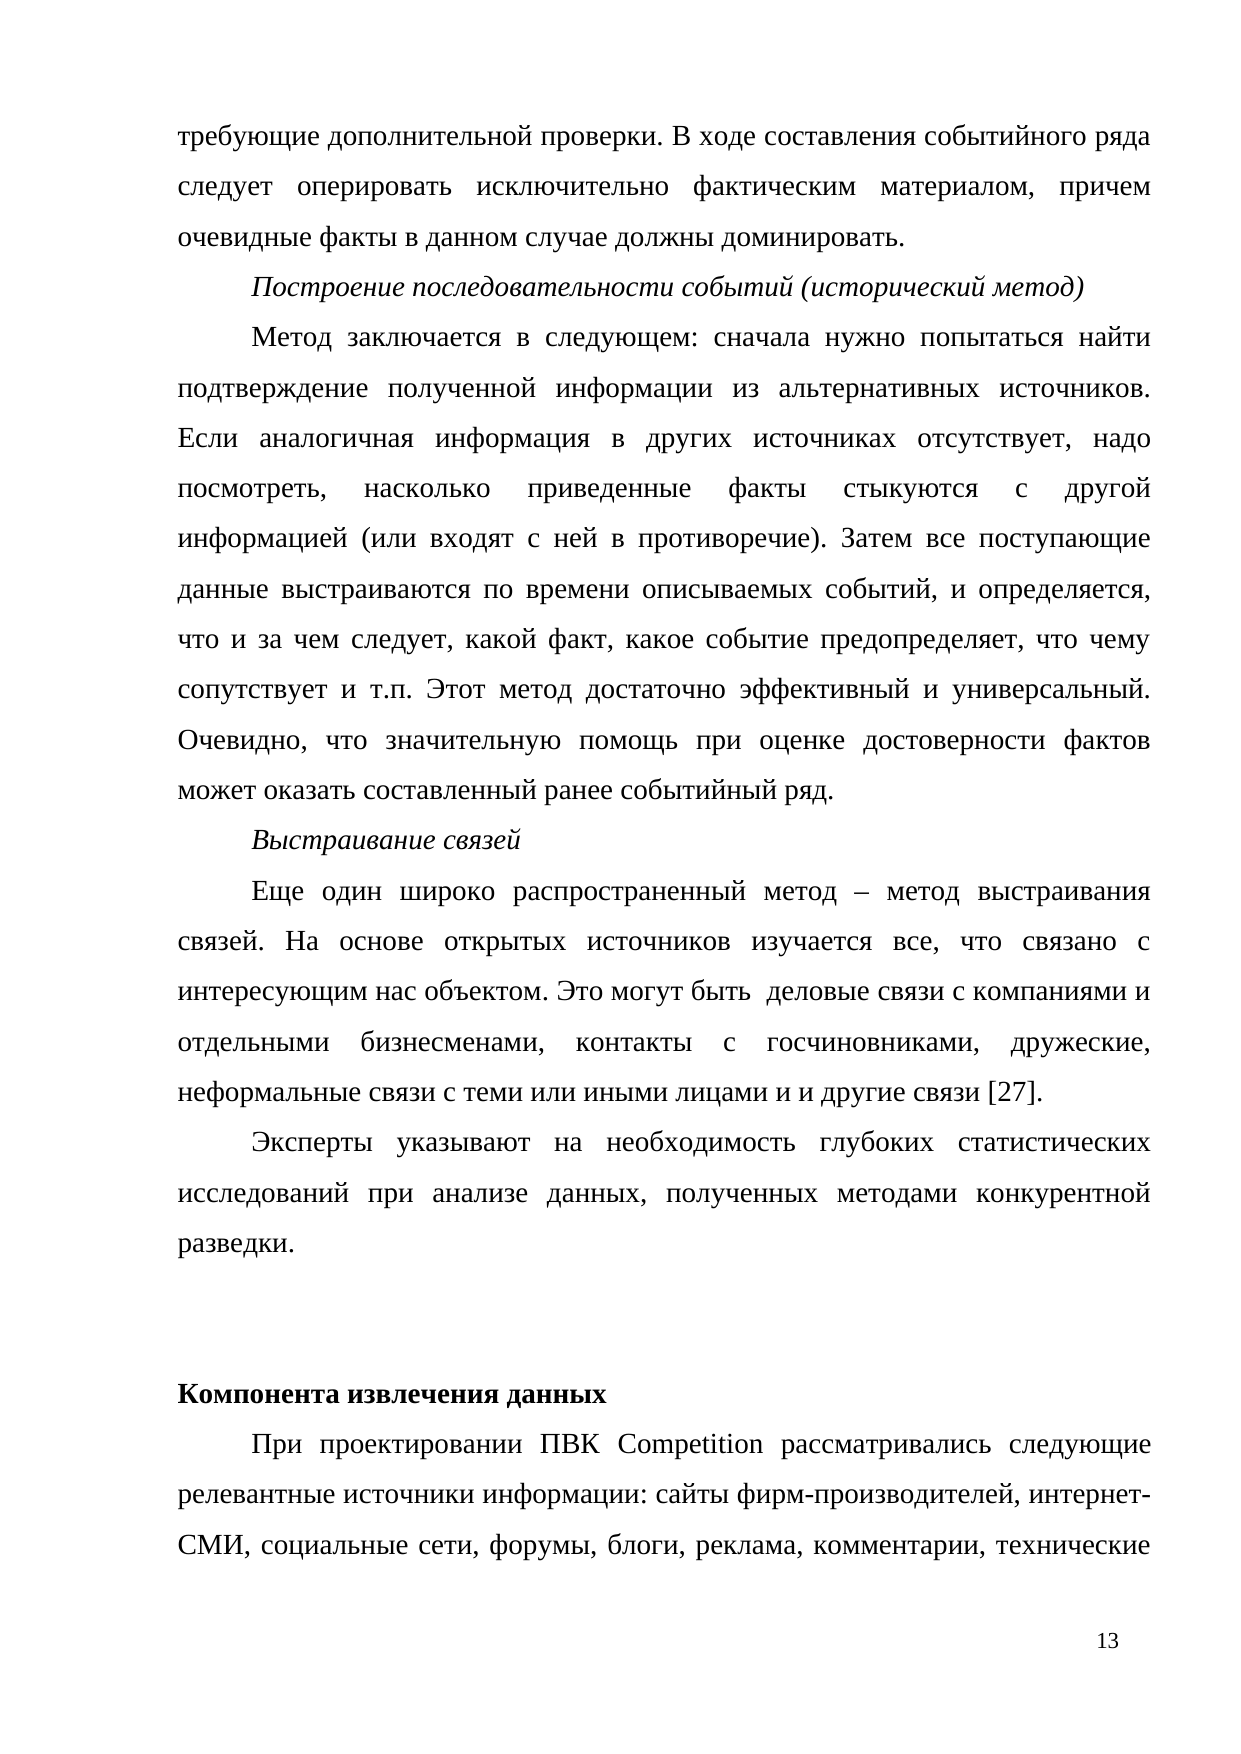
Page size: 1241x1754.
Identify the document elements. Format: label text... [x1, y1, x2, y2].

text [177, 118, 1152, 252]
text Эксперты указывают на необходимость глубоких статистических исследований при анализе данных, полученных методами конкурентной разведки. [177, 1124, 1152, 1258]
text Метод заключается в следующем: сначала нужно попытаться найти подтверждение полученной информации из альтернативных источников. Если аналогичная информация в других источниках отсутствует, надо посмотреть, насколько приведенные факты стыкуются с другой информацией (или входят с ней в противоречие). Затем все поступающие данные выстраиваются по времени описываемых событий, и определяется, что и за чем следует, какой факт, какое событие предопределяет, что чему сопутствует и т.п. Этот метод достаточно эффективный и универсальный. Очевидно, что значительную помощь при оценке достоверности фактов может оказать составленный ранее событийный ряд. [177, 319, 1152, 806]
text Выстраивание связей [177, 822, 1152, 856]
text Компонента извлечения данных [177, 1376, 1152, 1409]
text Еще один широко распространенный метод – метод выстраивания связей. На основе открытых источников изучается все, что связано с интересующим нас объектом. Это могут быть деловые связи с компаниями и отдельными бизнесменами, контакты с госчиновниками, дружеские, неформальные связи с теми или иными лицами и и другие связи [27]. [177, 873, 1152, 1108]
text Построение последовательности событий (исторический метод) [177, 269, 1152, 303]
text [177, 1426, 1152, 1560]
